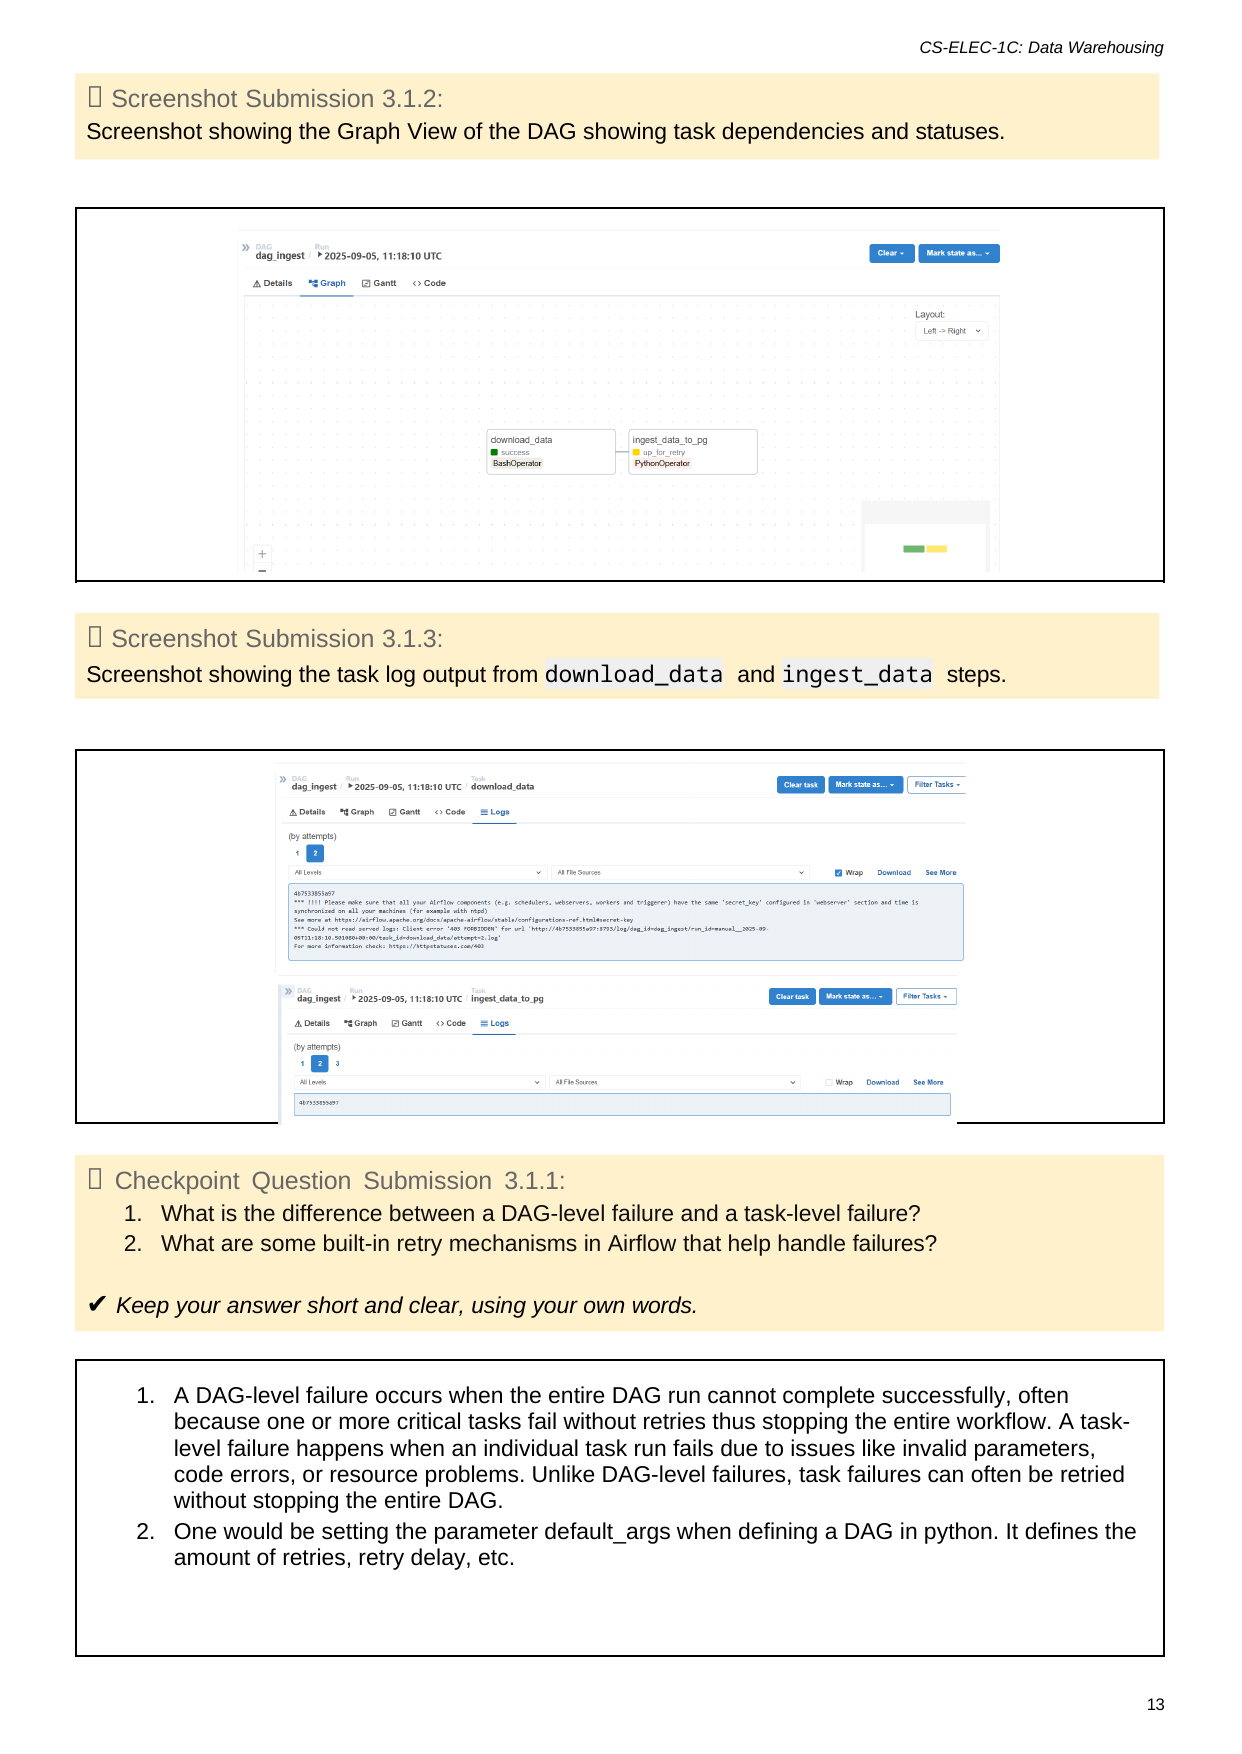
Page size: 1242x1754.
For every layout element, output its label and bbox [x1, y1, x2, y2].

picture [278, 975, 957, 1125]
picture [275, 762, 966, 972]
picture [237, 225, 1002, 572]
